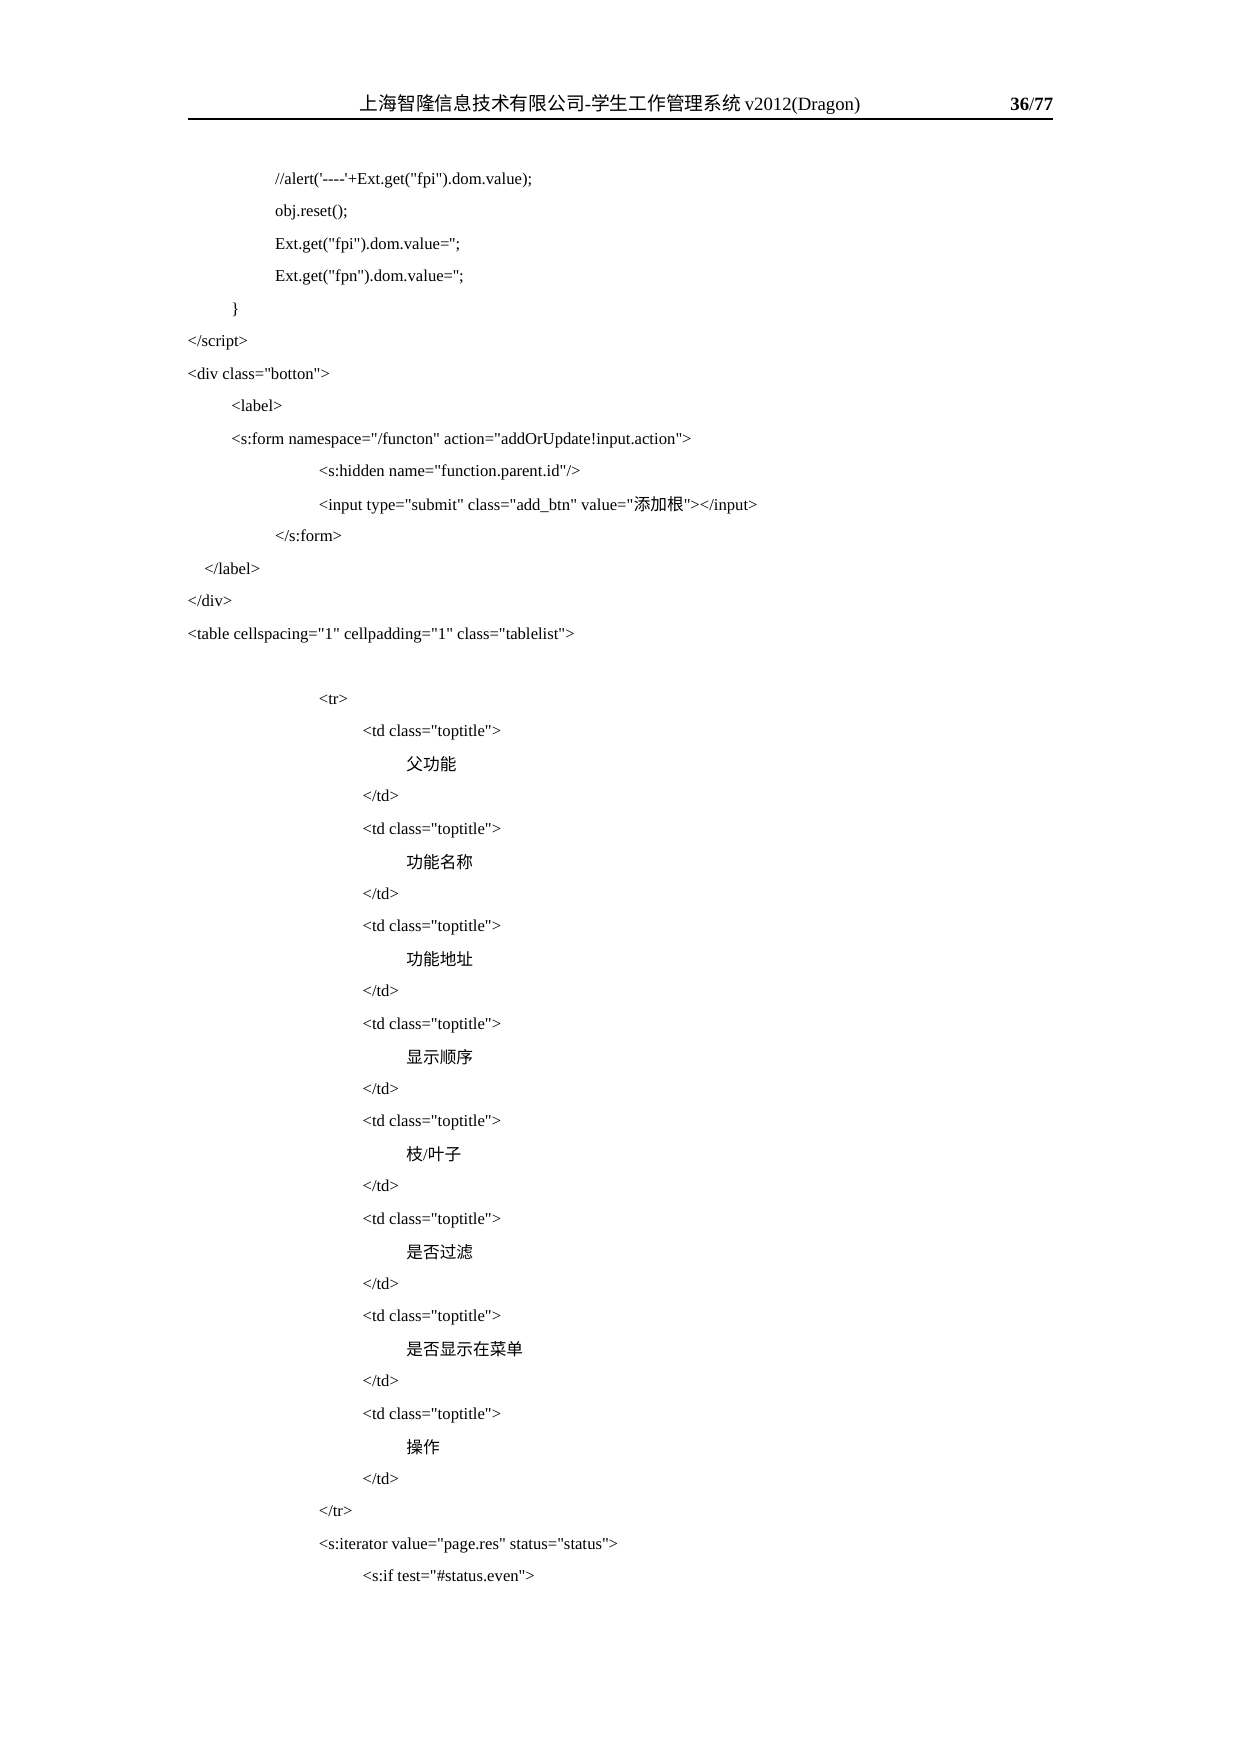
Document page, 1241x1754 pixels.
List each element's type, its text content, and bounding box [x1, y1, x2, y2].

text <s:iterator value="page.res" status="status"> [187, 1527, 1053, 1559]
text <td class="toptitle"> [187, 909, 1053, 942]
text </tr> [187, 1494, 1053, 1527]
text </s:form> [187, 519, 1053, 552]
text </td> [187, 1169, 1053, 1202]
text 功能名称 [187, 844, 1053, 877]
text <td class="toptitle"> [187, 1202, 1053, 1234]
text obj.reset(); [187, 194, 1053, 227]
text <td class="toptitle"> [187, 1299, 1053, 1332]
text <s:if test="#status.even"> [187, 1559, 1053, 1592]
text </td> [187, 1072, 1053, 1104]
text </td> [187, 1462, 1053, 1494]
text <table cellspacing="1" cellpadding="1" class="tablelist"> [187, 617, 1053, 649]
text 是否过滤 [187, 1234, 1053, 1267]
text <tr> [187, 682, 1053, 714]
text </td> [187, 974, 1053, 1007]
text <label> [187, 389, 1053, 422]
text </td> [187, 1364, 1053, 1397]
text <td class="toptitle"> [187, 1104, 1053, 1137]
text <input type="submit" class="add_btn" value="添加根"></input> [187, 487, 1053, 519]
text 操作 [187, 1429, 1053, 1462]
text <s:form namespace="/functon" action="addOrUpdate!input.action"> [187, 422, 1053, 454]
text Ext.get("fpn").dom.value=''; [187, 259, 1053, 292]
text </script> [187, 324, 1053, 357]
text Ext.get("fpi").dom.value=''; [187, 227, 1053, 259]
text </label> [187, 552, 1053, 584]
text <td class="toptitle"> [187, 812, 1053, 844]
text 功能地址 [187, 942, 1053, 974]
text <s:hidden name="function.parent.id"/> [187, 454, 1053, 487]
text <td class="toptitle"> [187, 714, 1053, 747]
text } [187, 292, 1053, 324]
text 枝/叶子 [187, 1137, 1053, 1169]
text 是否显示在菜单 [187, 1332, 1053, 1364]
text <div class="botton"> [187, 357, 1053, 389]
text </td> [187, 779, 1053, 812]
text <td class="toptitle"> [187, 1007, 1053, 1039]
text //alert('----'+Ext.get("fpi").dom.value); [187, 162, 1053, 194]
text </td> [187, 1267, 1053, 1299]
text </td> [187, 877, 1053, 909]
text 显示顺序 [187, 1039, 1053, 1072]
text 父功能 [187, 747, 1053, 779]
text <td class="toptitle"> [187, 1397, 1053, 1429]
text </div> [187, 584, 1053, 617]
